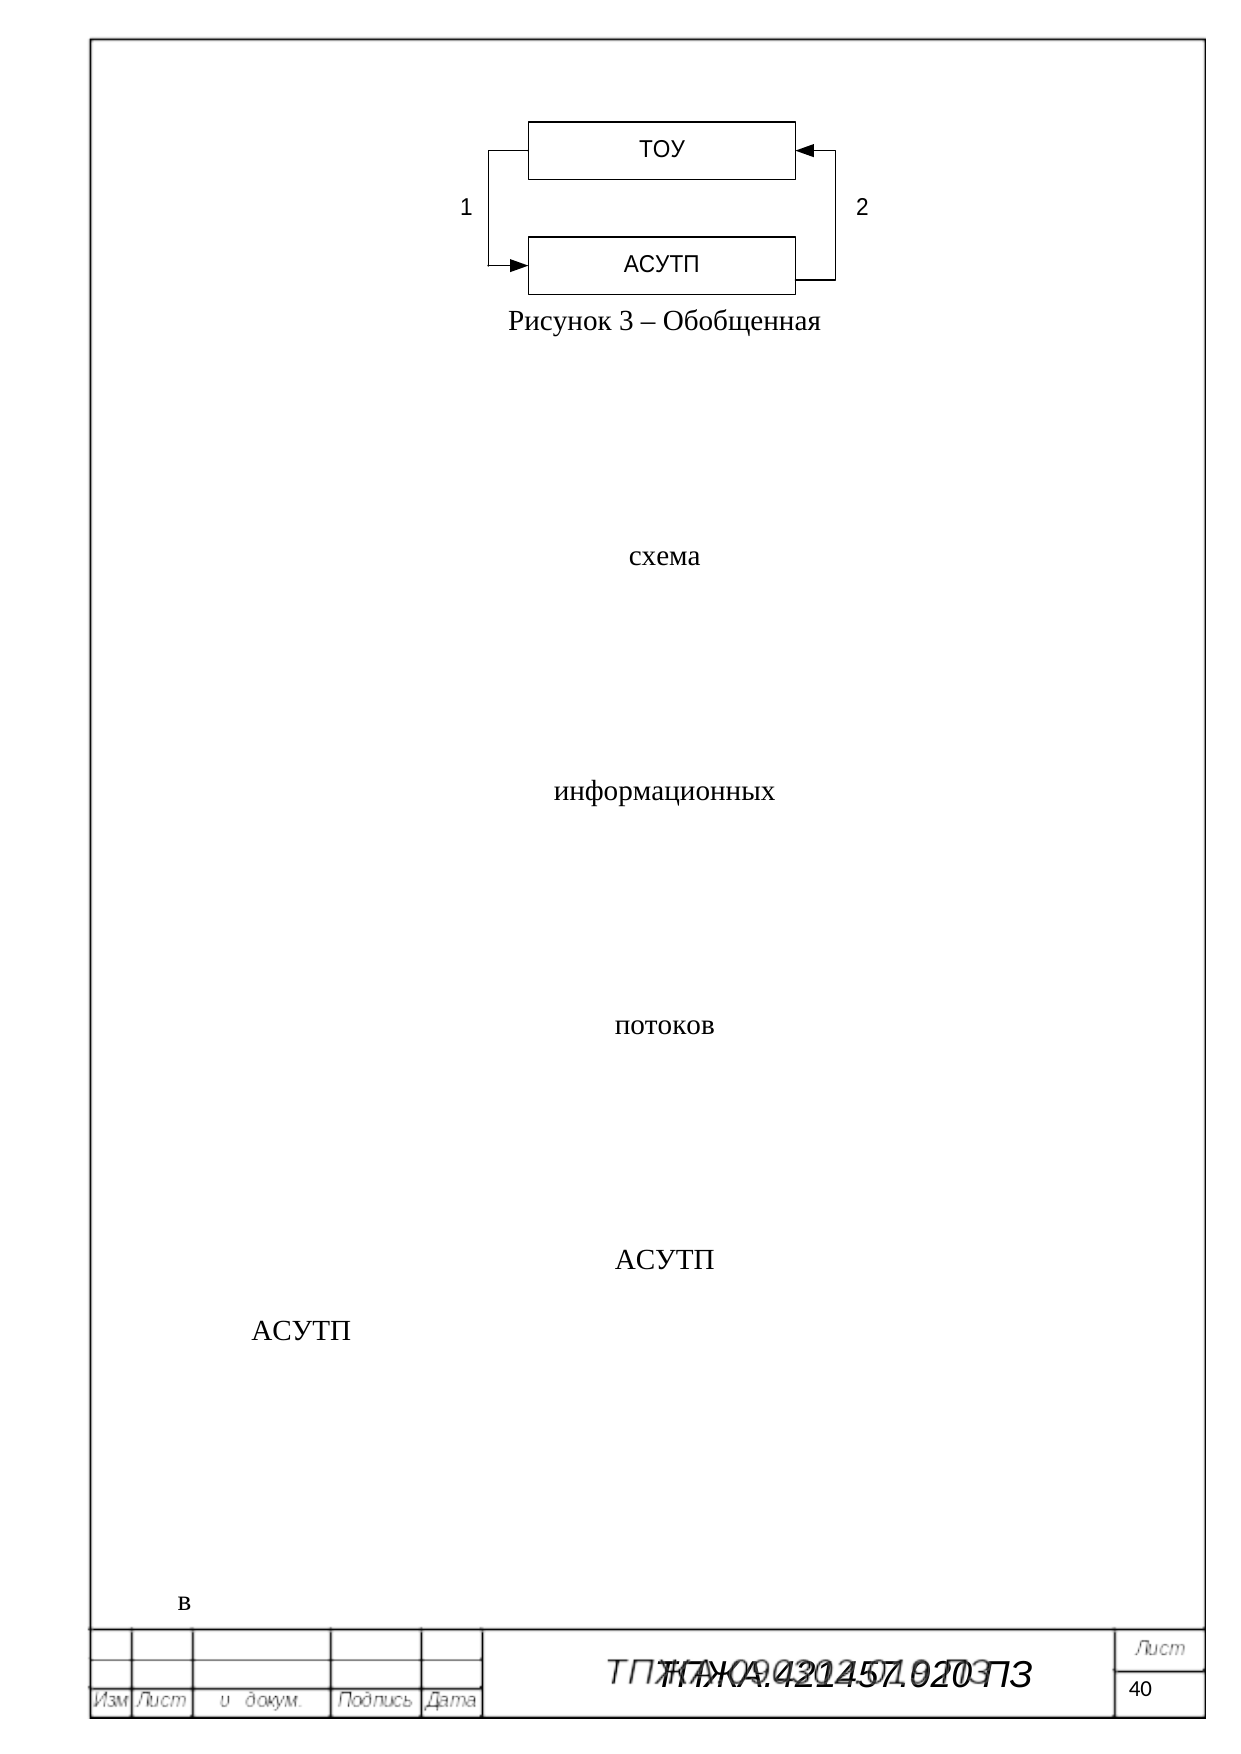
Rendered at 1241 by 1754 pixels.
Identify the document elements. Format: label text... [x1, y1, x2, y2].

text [177, 1313, 1152, 1617]
text Рисунок 3 – Обобщенная ер ер ер схема ер ер ер информационных ер ер ер потоков ер ер ер АСУТП [177, 303, 1152, 1276]
